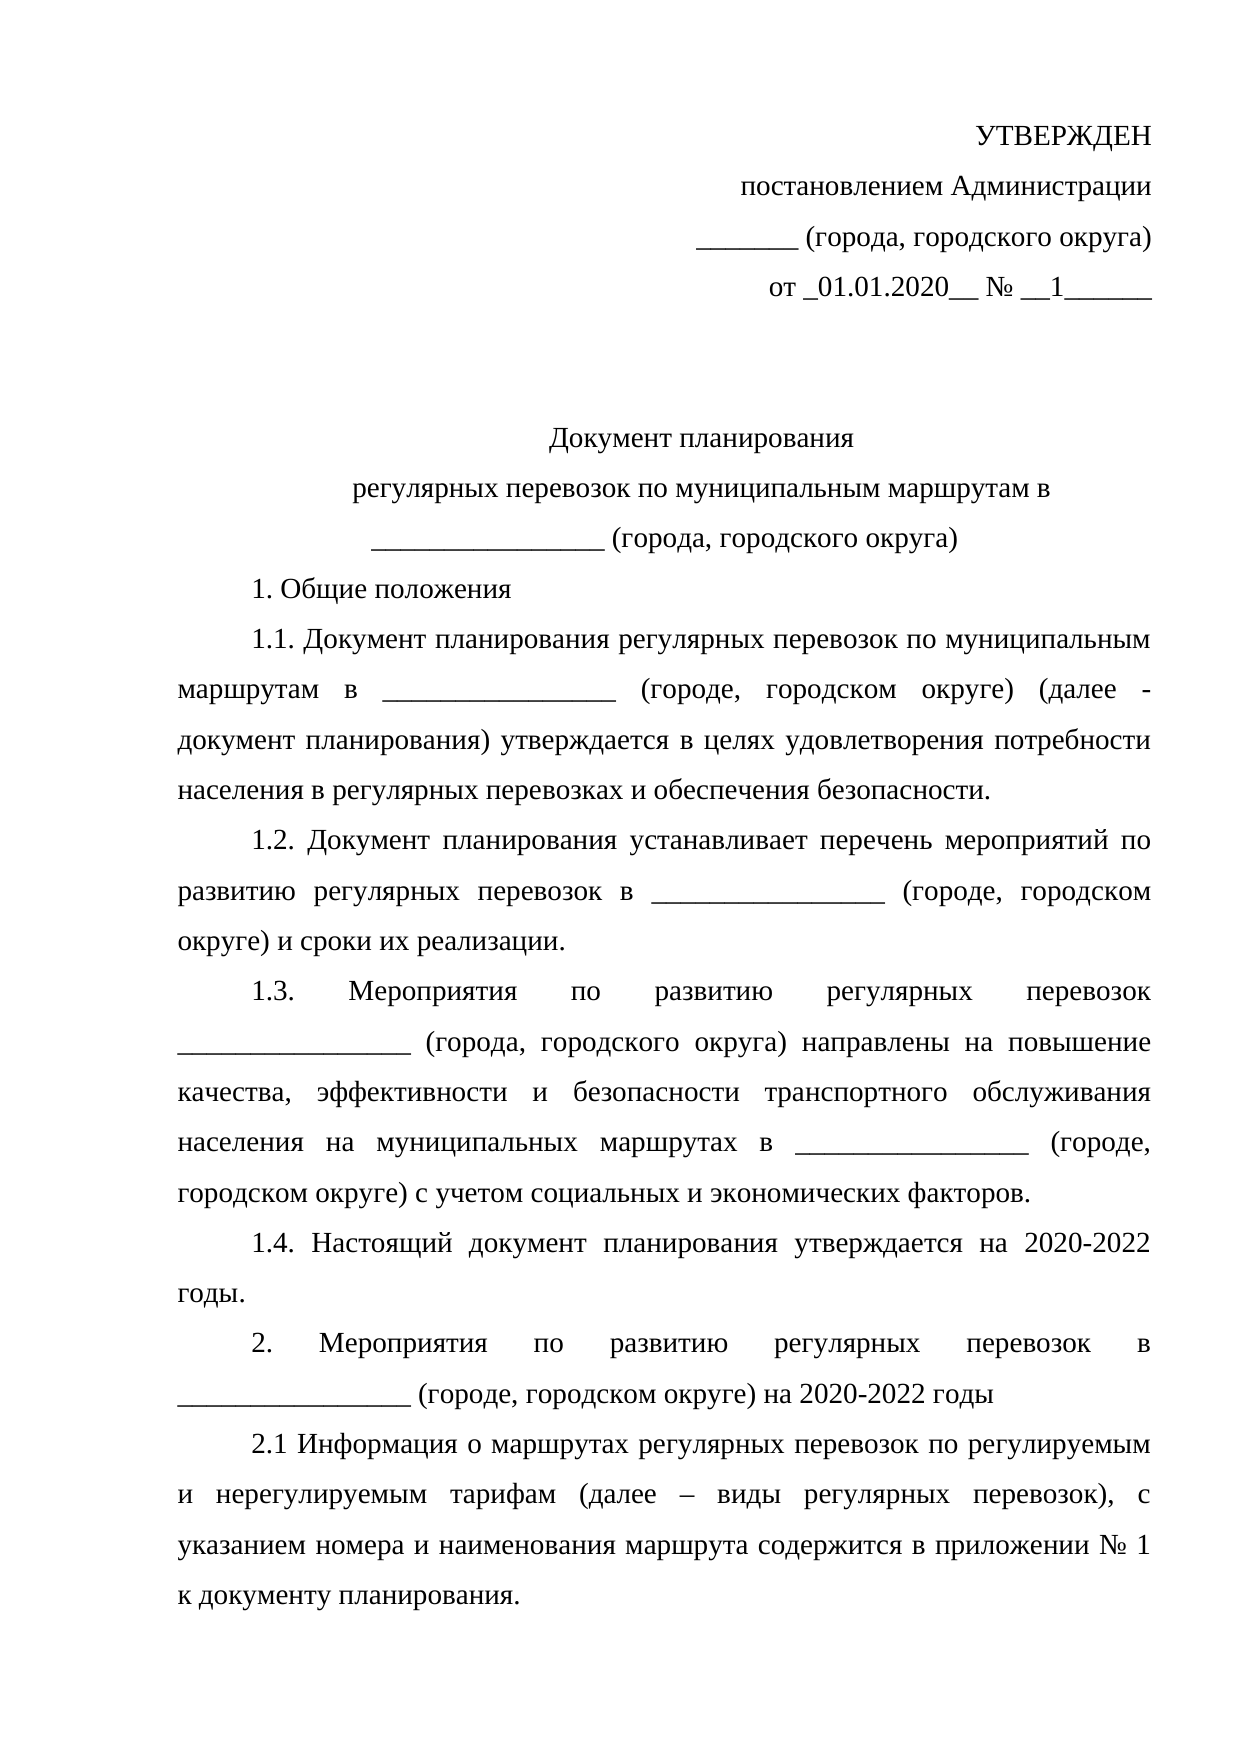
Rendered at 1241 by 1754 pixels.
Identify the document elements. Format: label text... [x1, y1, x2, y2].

text _______ (города, городского округа) [177, 219, 1152, 252]
text 2.1 Информация о маршрутах регулярных перевозок по регулируемым и нерегулируемым тарифам (далее – виды регулярных перевозок), с указанием номера и наименования маршрута содержится в приложении № 1 к документу планирования. [177, 1426, 1152, 1611]
text Документ планирования [177, 420, 1152, 453]
text УТВЕРЖДЕН [177, 118, 1152, 152]
text регулярных перевозок по муниципальным маршрутам в ________________ (города, городского округа) [177, 470, 1152, 554]
text постановлением Администрации [177, 168, 1152, 202]
text 2. Мероприятия по развитию регулярных перевозок в ________________ (городе, городском округе) на 2020-2022 годы [177, 1326, 1152, 1409]
text 1.2. Документ планирования устанавливает перечень мероприятий по развитию регулярных перевозок в ________________ (городе, городском округе) и сроки их реализации. [177, 822, 1152, 957]
text 1. Общие положения [177, 571, 1152, 604]
text 1.1. Документ планирования регулярных перевозок по муниципальным маршрутам в ________________ (городе, городском округе) (далее - документ планирования) утверждается в целях удовлетворения потребности населения в регулярных перевозках и обеспечения безопасности. [177, 621, 1152, 806]
text от _01.01.2020__ № __1______ [177, 269, 1152, 303]
text 1.3. Мероприятия по развитию регулярных перевозок ________________ (города, городского округа) направлены на повышение качества, эффективности и безопасности транспортного обслуживания населения на муниципальных маршрутах в ________________ (городе, городском округе) с учетом социальных и экономических факторов. [177, 973, 1152, 1208]
text 1.4. Настоящий документ планирования утверждается на 2020-2022 годы. [177, 1225, 1152, 1309]
